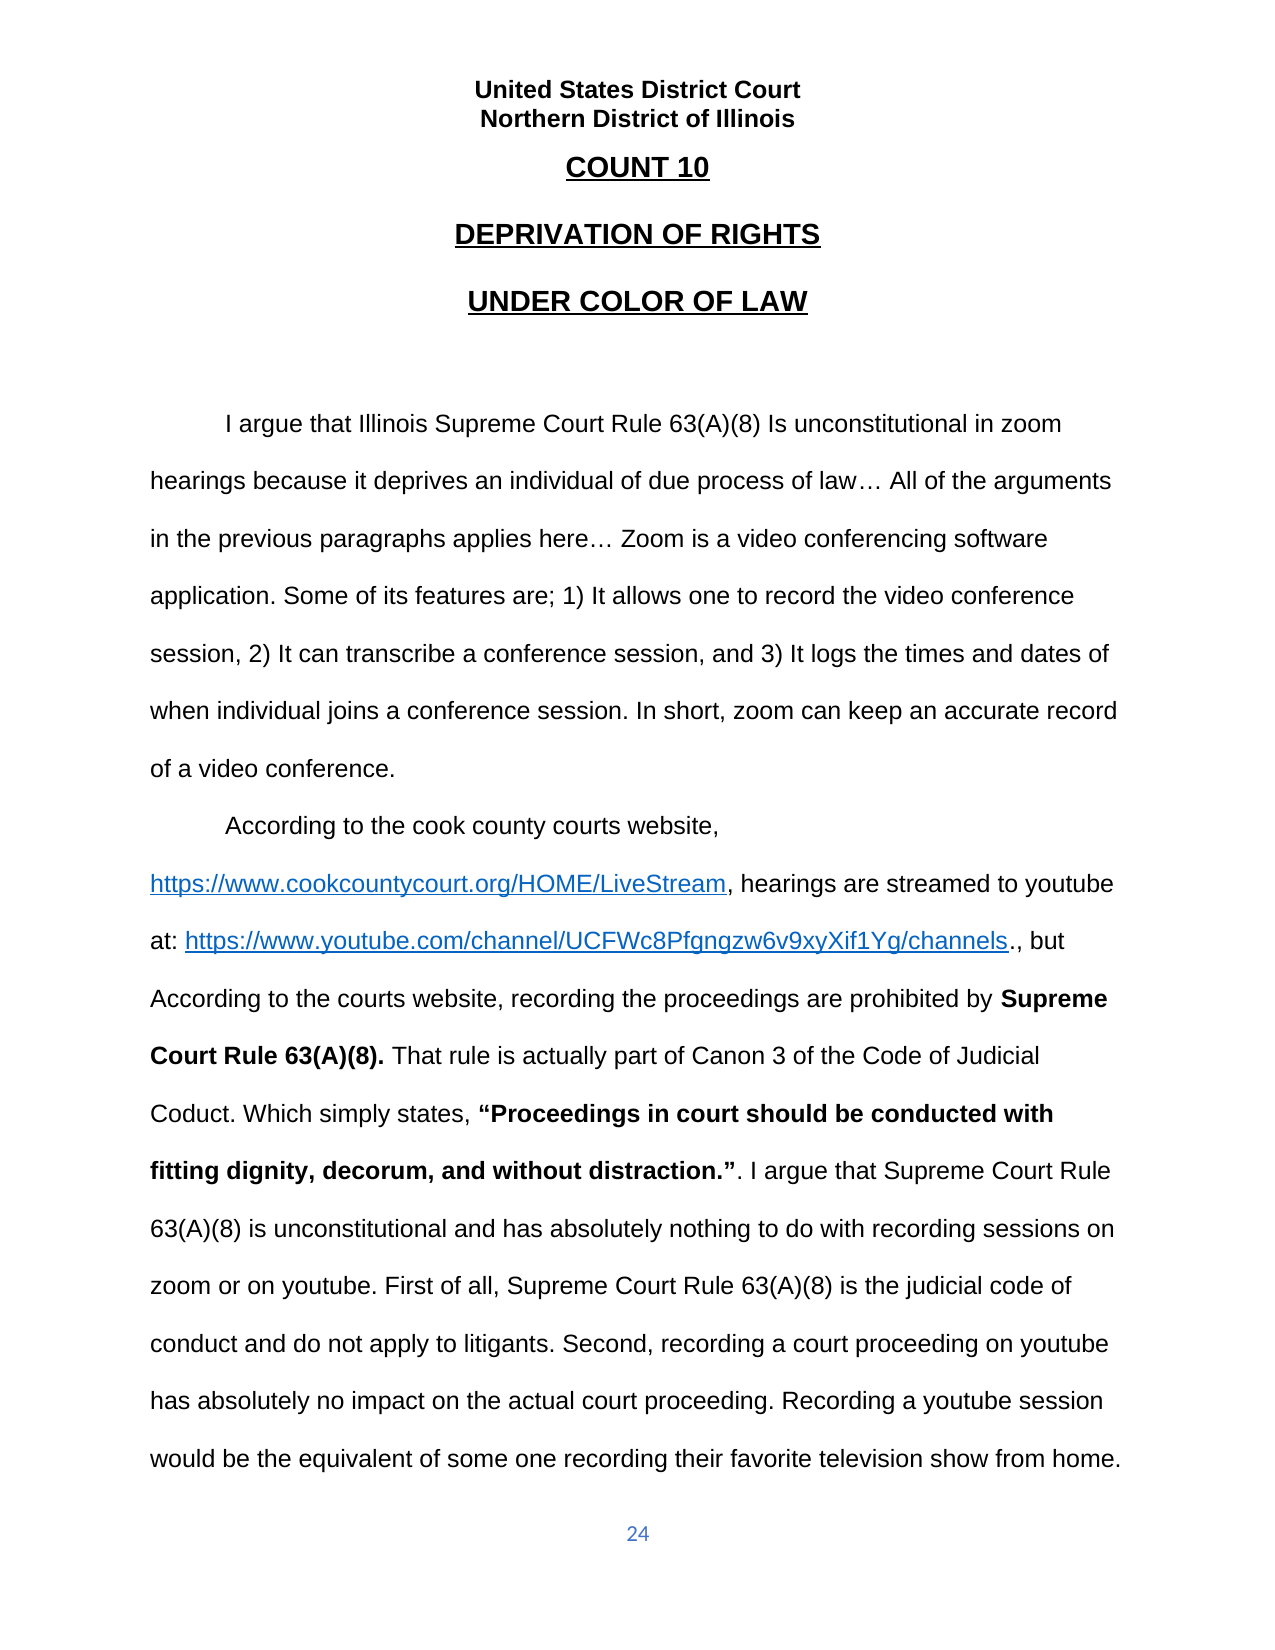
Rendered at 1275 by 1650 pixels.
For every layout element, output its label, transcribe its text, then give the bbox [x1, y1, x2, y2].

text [150, 811, 1125, 1472]
text UNDER COLOR OF LAW [150, 284, 1125, 318]
text DEPRIVATION OF RIGHTS [150, 217, 1125, 251]
text COUNT 10 [150, 150, 1125, 183]
text I argue that Illinois Supreme Court Rule 63(A)(8) Is unconstitutional in zoom hearings because it deprives an individual of due process of law… All of the arguments in the previous paragraphs applies here… Zoom is a video conferencing software application. Some of its features are; 1) It allows one to record the video conference session, 2) It can transcribe a conference session, and 3) It logs the times and dates of when individual joins a conference session. In short, zoom can keep an accurate record of a video conference. [150, 409, 1125, 782]
